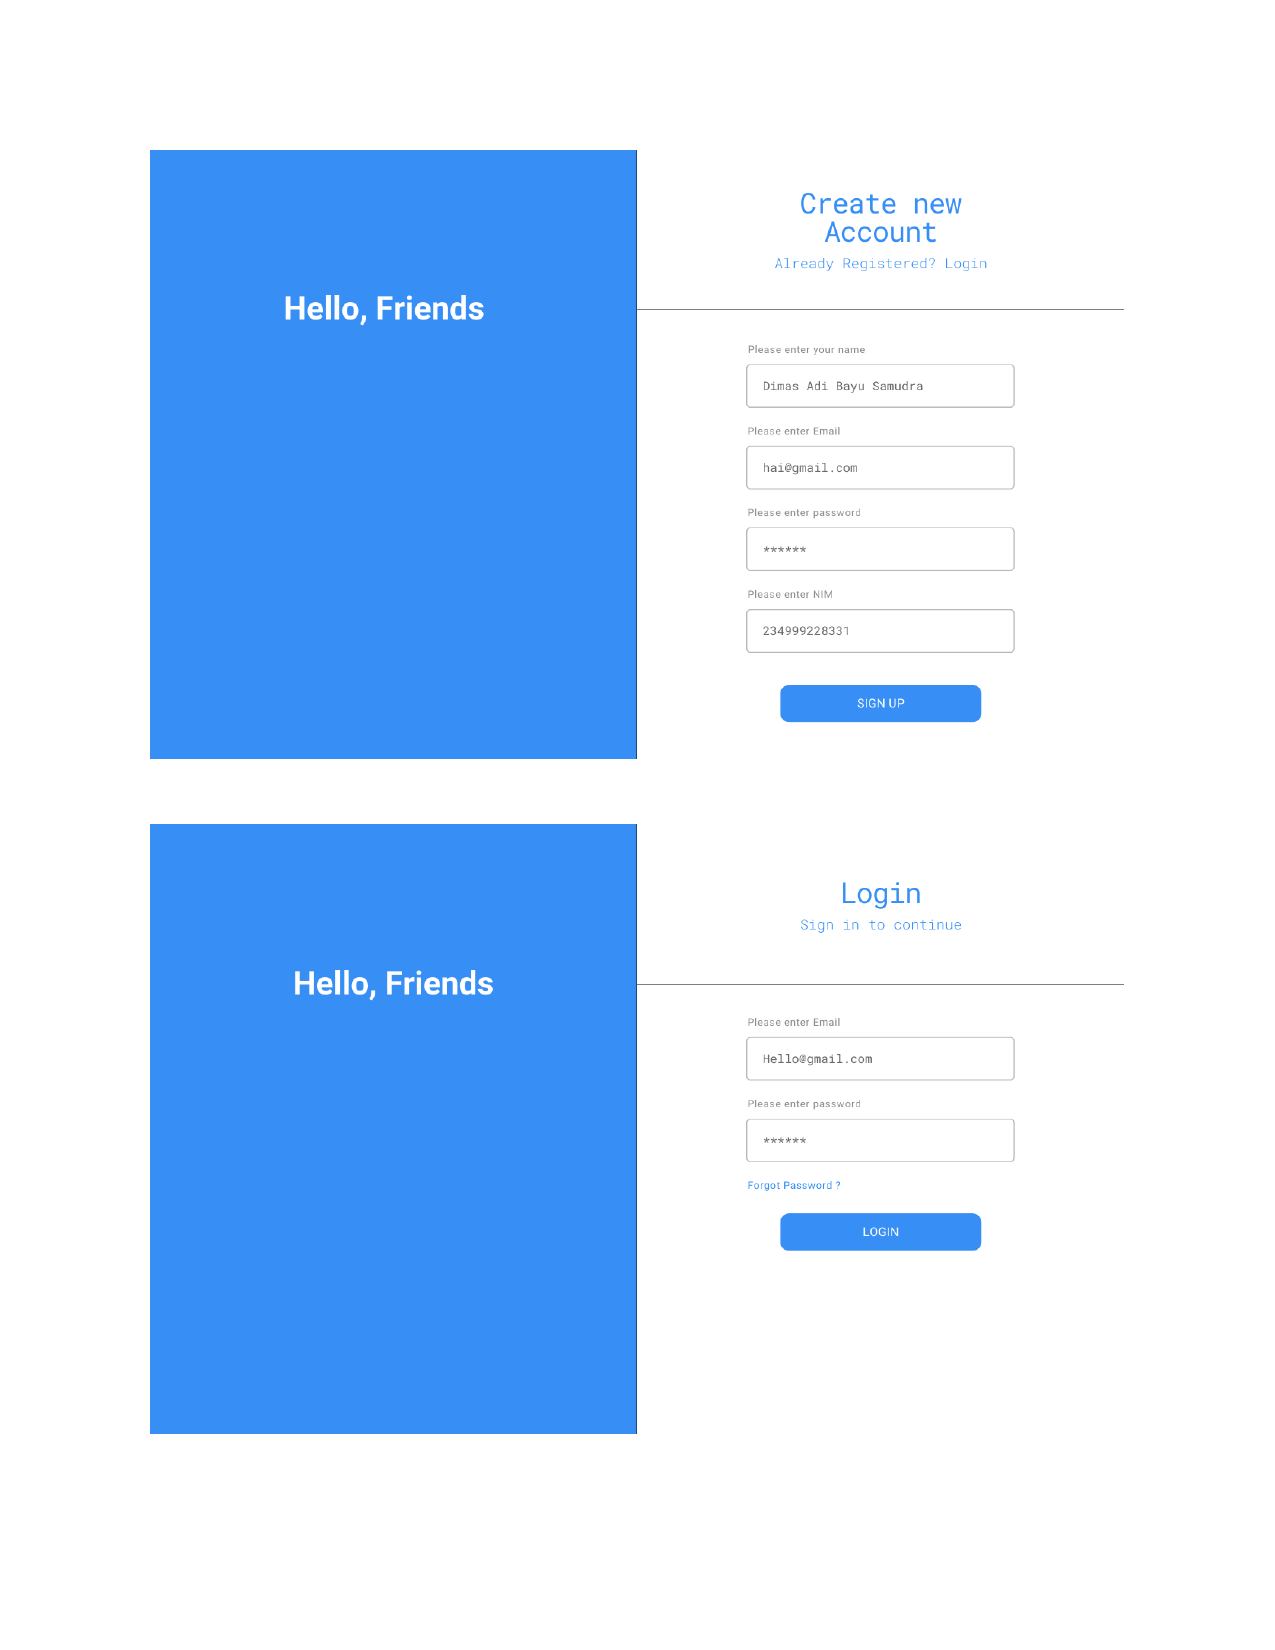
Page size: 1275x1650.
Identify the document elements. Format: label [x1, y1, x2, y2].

picture [150, 824, 1124, 1434]
picture [150, 150, 1124, 759]
